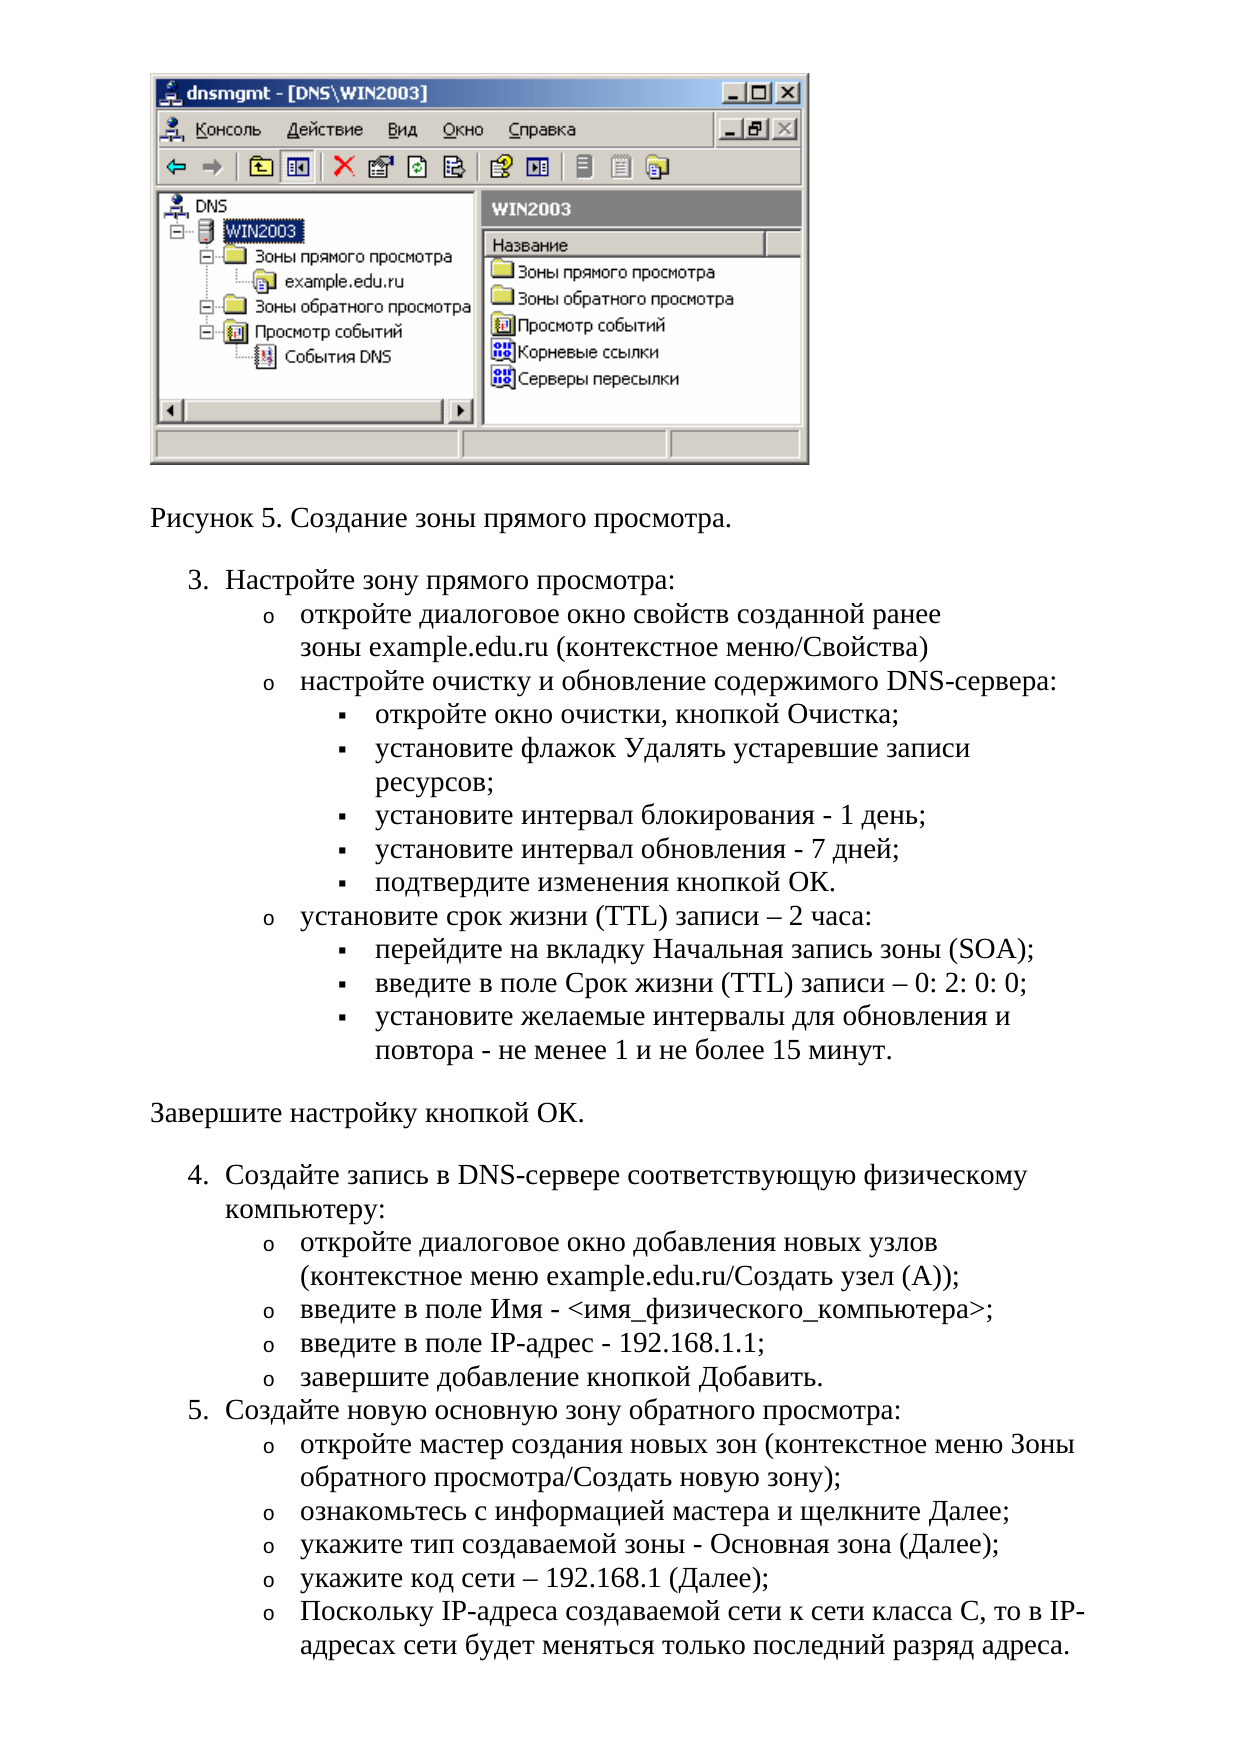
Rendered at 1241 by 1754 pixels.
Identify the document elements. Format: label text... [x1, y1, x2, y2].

list Поскольку IP-адреса создаваемой сети к сети класса C, то в IP-адресах сети будет меняться только последний разряд адреса. [262, 1593, 1090, 1661]
list настройте очистку и обновление содержимого DNS-сервера: [262, 663, 1090, 697]
list завершите добавление кнопкой Добавить. [262, 1359, 1090, 1392]
list подтвердите изменения кнопкой ОК. [337, 864, 1090, 898]
list установите срок жизни (TTL) записи – 2 часа: [262, 898, 1090, 931]
list установите флажок Удалять устаревшие записи ресурсов; [337, 730, 1090, 797]
picture [150, 73, 810, 465]
list введите в поле IP-адрес - 192.168.1.1; [262, 1325, 1090, 1359]
list ознакомьтесь с информацией мастера и щелкните Далее; [262, 1493, 1090, 1526]
list откройте окно очистки, кнопкой Очистка; [337, 697, 1090, 730]
list установите желаемые интервалы для обновления и повтора - не менее 1 и не более 15 минут. [337, 998, 1090, 1066]
list откройте диалоговое окно свойств созданной ранее зоны example.edu.ru (контекстное меню/Свойства) [262, 596, 1090, 663]
text Рисунок 5. Создание зоны прямого просмотра. [150, 500, 1090, 533]
list введите в поле Имя - <имя_физического_компьютера>; [262, 1292, 1090, 1325]
list укажите тип создаваемой зоны - Основная зона (Далее); [262, 1526, 1090, 1560]
list Создайте новую основную зону обратного просмотра: [187, 1392, 1090, 1426]
text Завершите настройку кнопкой ОК. [150, 1095, 1090, 1128]
list перейдите на вкладку Начальная запись зоны (SOA); [337, 931, 1090, 965]
list откройте диалоговое окно добавления новых узлов (контекстное меню example.edu.ru/Создать узел (А)); [262, 1224, 1090, 1292]
list установите интервал обновления - 7 дней; [337, 831, 1090, 864]
list Настройте зону прямого просмотра: [187, 562, 1090, 596]
list укажите код сети – 192.168.1 (Далее); [262, 1560, 1090, 1593]
list Создайте запись в DNS-сервере соответствующую физическому компьютеру: [187, 1157, 1090, 1224]
list откройте мастер создания новых зон (контекстное меню Зоны обратного просмотра/Создать новую зону); [262, 1426, 1090, 1493]
list введите в поле Срок жизни (TTL) записи – 0: 2: 0: 0; [337, 965, 1090, 998]
list установите интервал блокирования - 1 день; [337, 797, 1090, 831]
